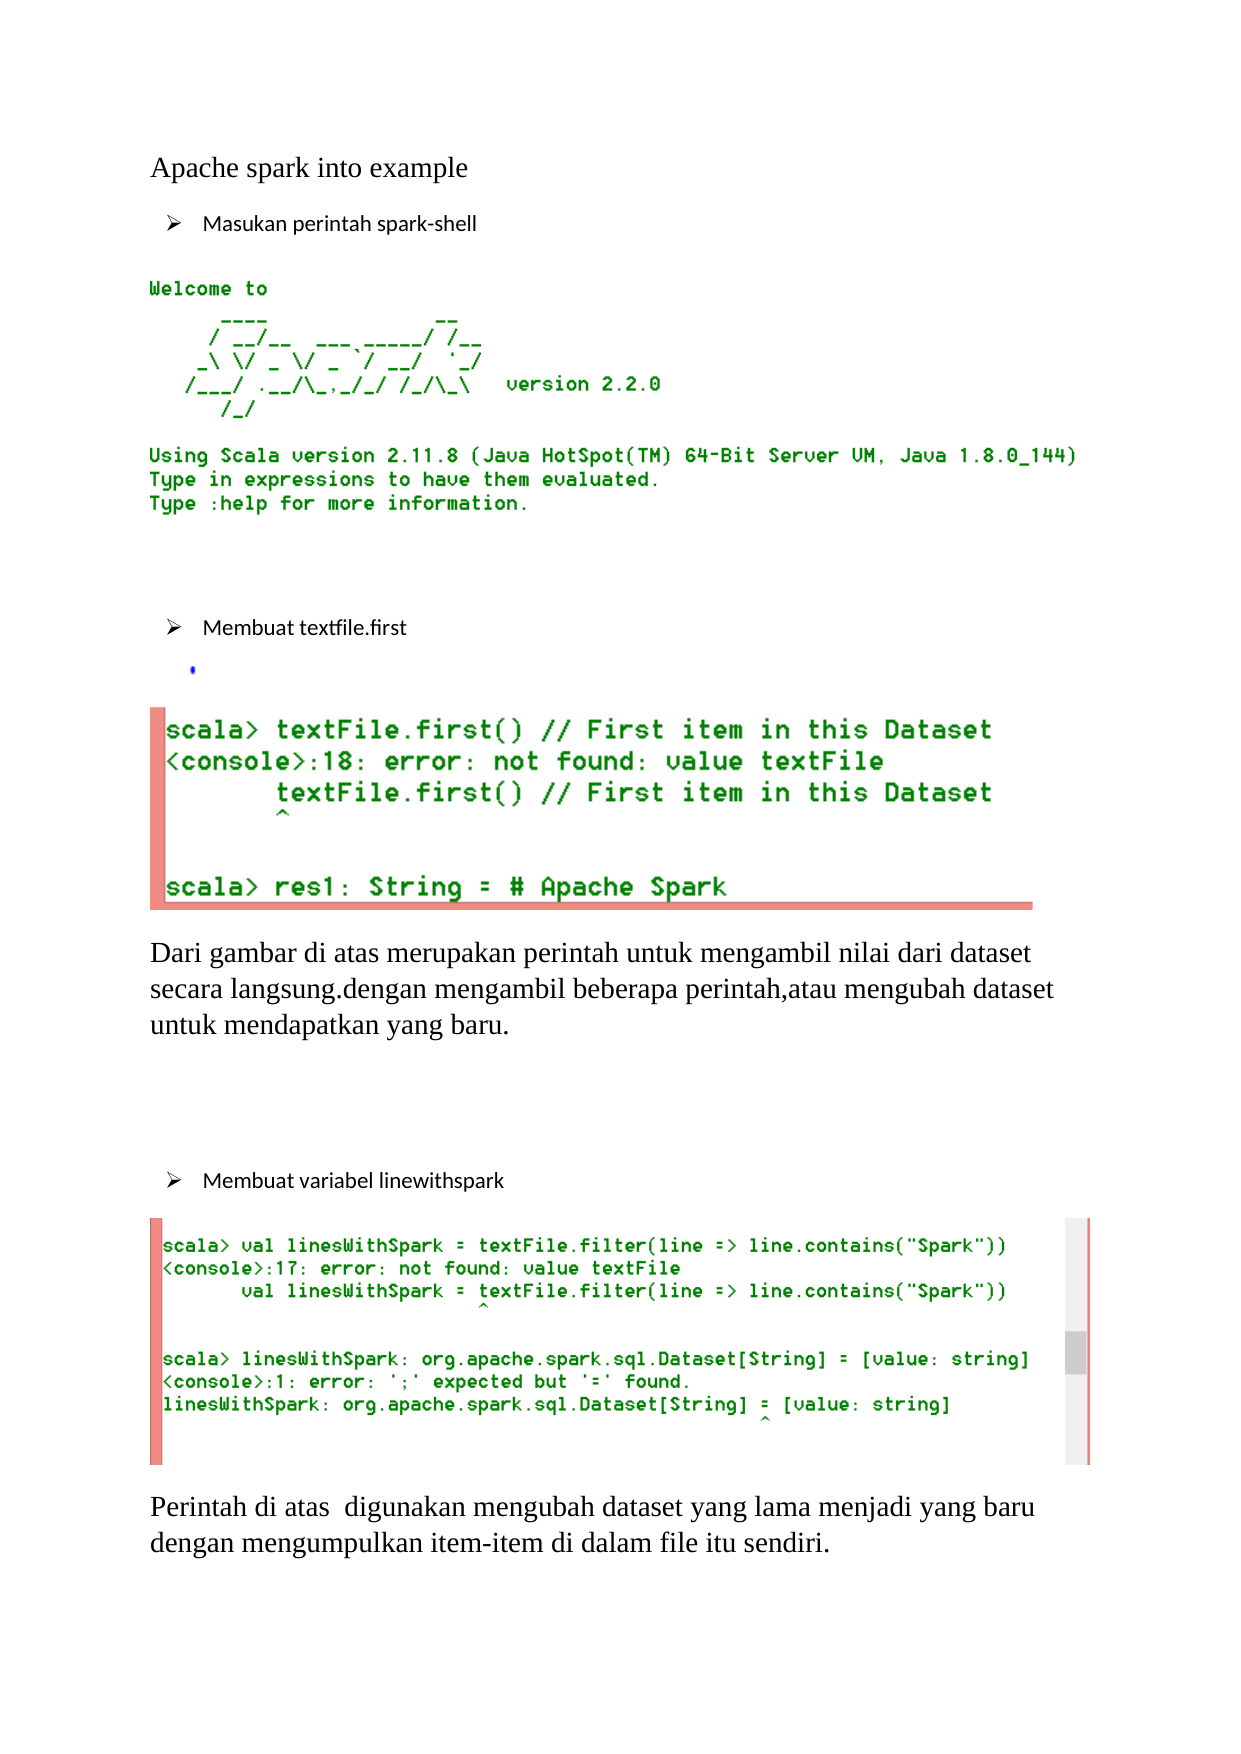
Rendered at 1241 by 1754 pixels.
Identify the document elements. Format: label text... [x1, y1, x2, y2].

text Perintah di atas digunakan mengubah dataset yang lama menjadi yang baru dengan mengumpulkan item-item di dalam file itu sendiri. [150, 1489, 1090, 1559]
list Masukan perintah spark-shell [165, 209, 1090, 237]
picture [150, 1218, 1091, 1465]
picture [150, 262, 1091, 535]
list Membuat variabel linewithspark [165, 1166, 1090, 1194]
text Apache spark into example [150, 150, 1090, 183]
list Membuat textfile.first [165, 613, 1090, 641]
picture [150, 666, 1033, 910]
text Dari gambar di atas merupakan perintah untuk mengambil nilai dari dataset secara langsung.dengan mengambil beberapa perintah,atau mengubah dataset untuk mendapatkan yang baru. [150, 935, 1090, 1041]
